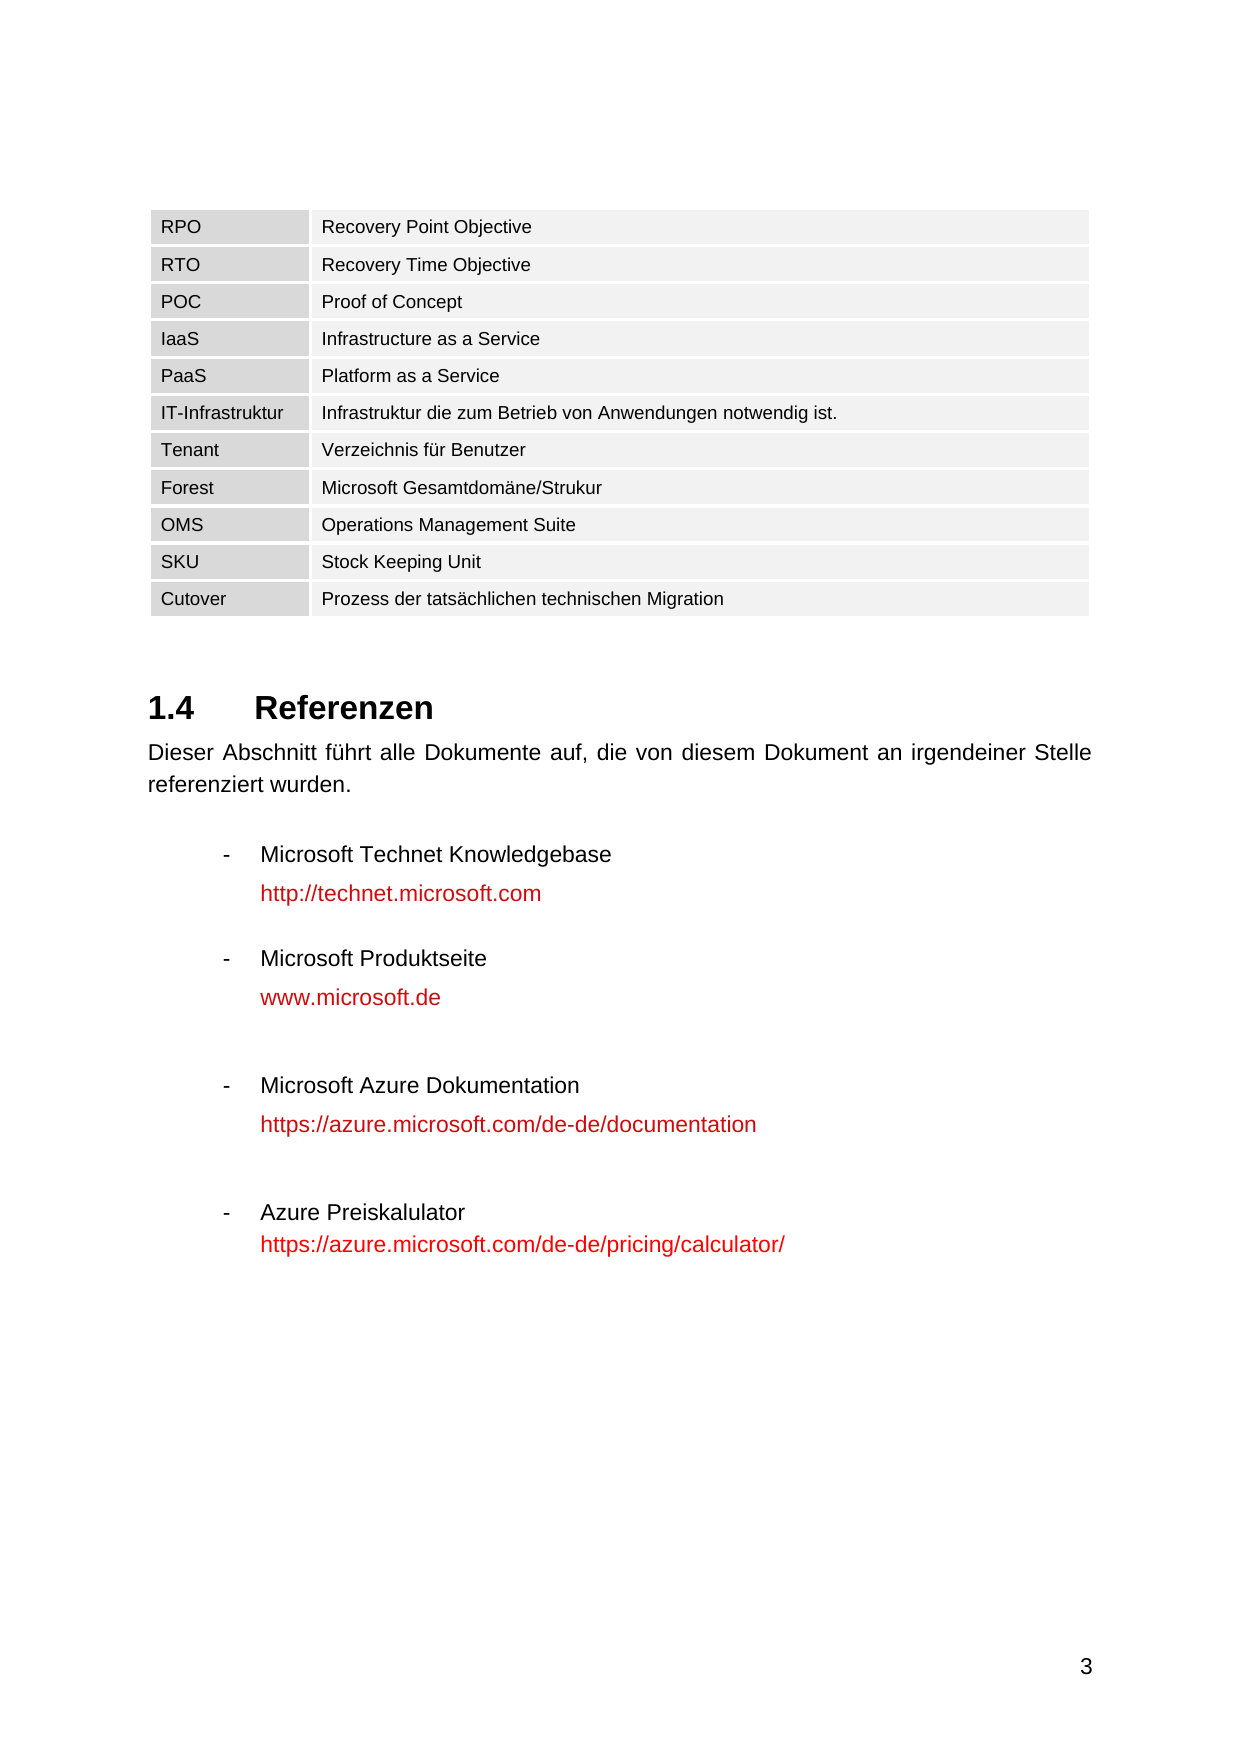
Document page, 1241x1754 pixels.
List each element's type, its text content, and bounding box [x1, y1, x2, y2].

table_cell Verzeichnis für Benutzer [312, 433, 1089, 467]
text www.microsoft.de [186, 984, 1092, 1010]
text https://azure.microsoft.com/de-de/documentation [186, 1111, 1092, 1137]
table_cell Recovery Time Objective [312, 247, 1089, 281]
table_cell RTO [151, 247, 309, 281]
table_cell IT-Infrastruktur [151, 396, 309, 430]
list Microsoft Produktseite [223, 945, 1092, 971]
text Dieser Abschnitt führt alle Dokumente auf, die von diesem Dokument an irgendeiner Stelle referenziert wurden. [148, 739, 1092, 797]
table_cell POC [151, 284, 309, 318]
list Azure Preiskalulator https://azure.microsoft.com/de-de/pricing/calculator/ [223, 1199, 1092, 1257]
table_cell Recovery Point Objective [312, 210, 1089, 244]
table_cell Platform as a Service [312, 359, 1089, 393]
table_cell OMS [151, 508, 309, 541]
table_cell SKU [151, 545, 309, 579]
table_cell Infrastruktur die zum Betrieb von Anwendungen notwendig ist. [312, 396, 1089, 430]
list http://technet.microsoft.com [260, 880, 1092, 906]
table_cell Proof of Concept [312, 284, 1089, 318]
table_cell Forest [151, 470, 309, 504]
list Microsoft Technet Knowledgebase [223, 841, 1092, 867]
table_cell PaaS [151, 359, 309, 393]
table_cell Tenant [151, 433, 309, 467]
table_cell Stock Keeping Unit [312, 545, 1089, 579]
table_cell IaaS [151, 321, 309, 356]
table_cell RPO [151, 210, 309, 244]
table_cell Operations Management Suite [312, 508, 1089, 541]
list Microsoft Azure Dokumentation [223, 1072, 1092, 1098]
table_cell Infrastructure as a Service [312, 321, 1089, 356]
table_cell Prozess der tatsächlichen technischen Migration [312, 582, 1089, 616]
title Referenzen [148, 688, 1092, 726]
table_cell Microsoft Gesamtdomäne/Strukur [312, 470, 1089, 504]
table_cell Cutover [151, 582, 309, 616]
